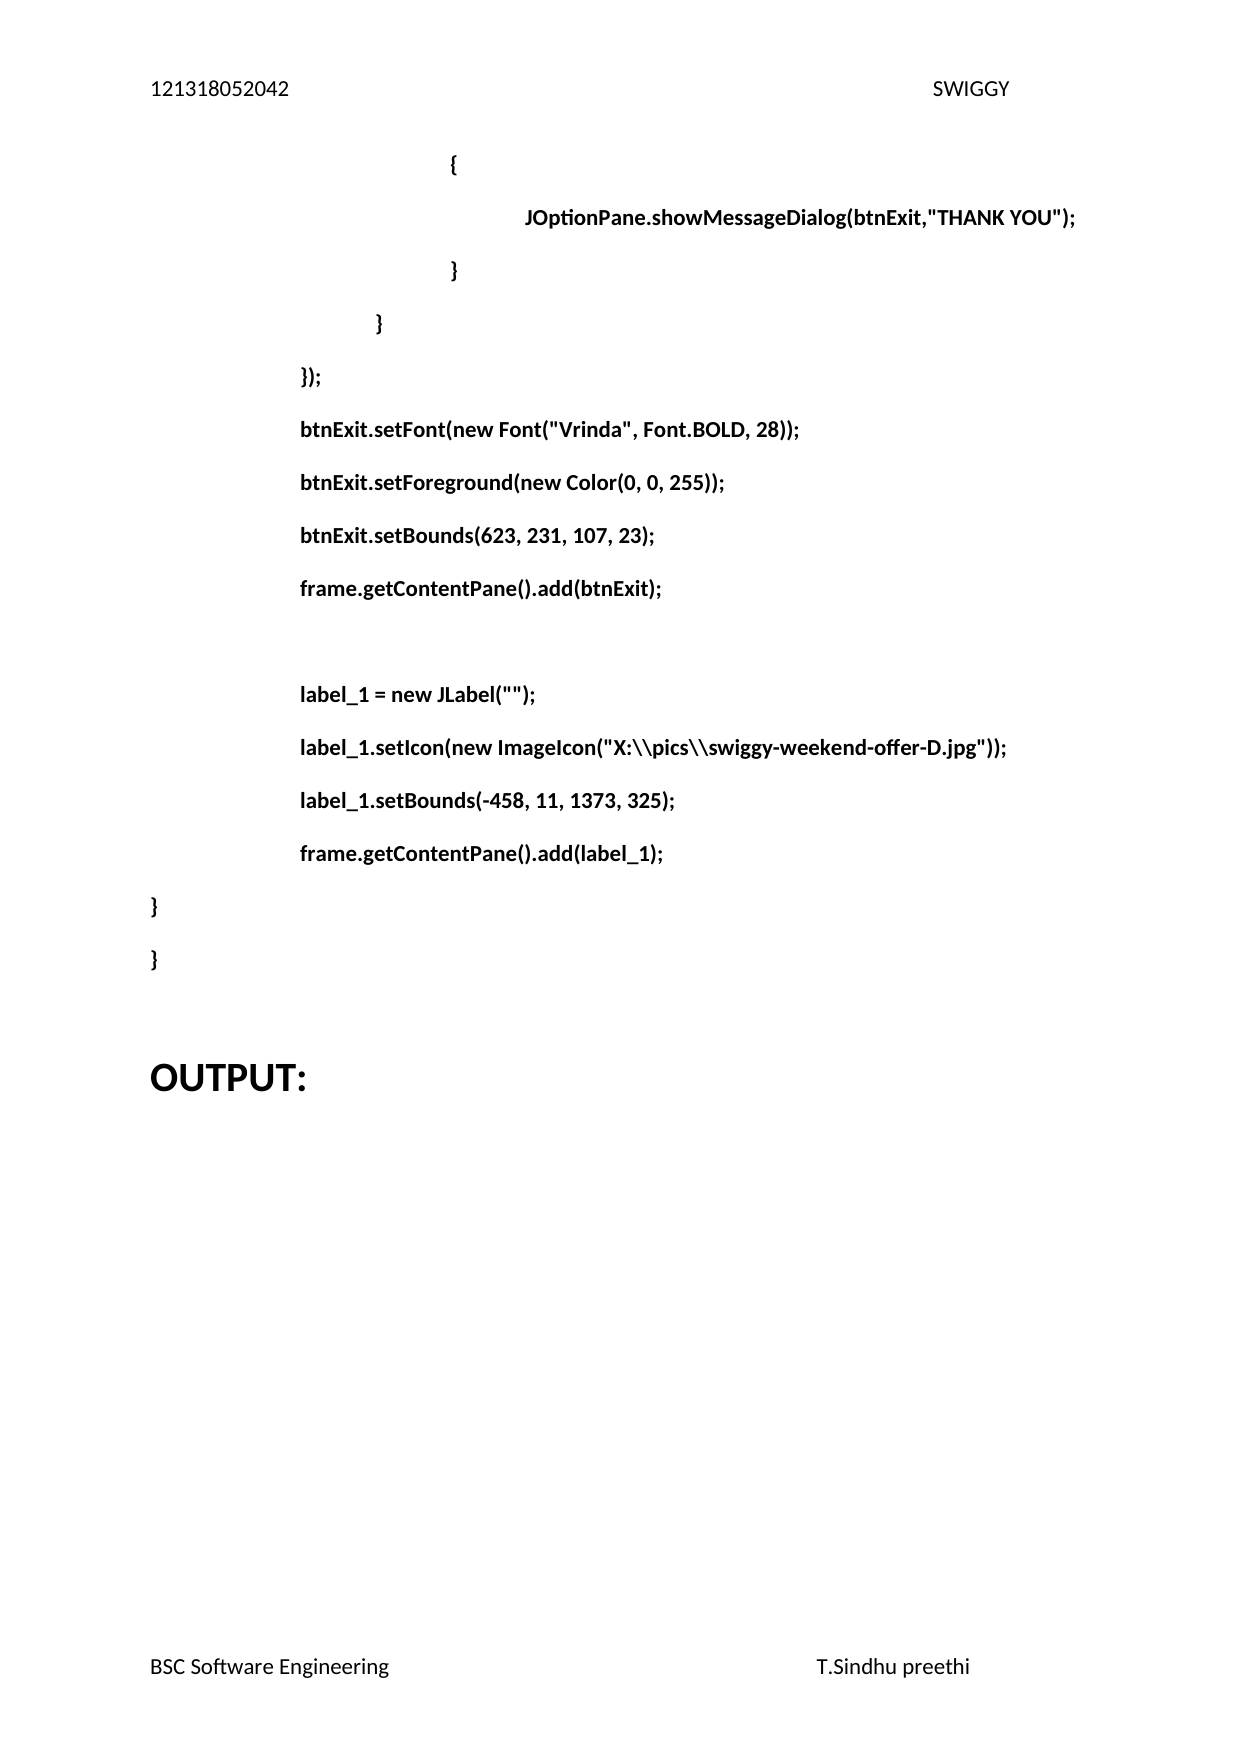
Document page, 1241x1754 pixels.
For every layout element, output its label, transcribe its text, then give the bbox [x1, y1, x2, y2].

text } [150, 256, 1090, 284]
text JOptionPane.showMessageDialog(btnExit,"THANK YOU"); [150, 203, 1090, 231]
text label_1.setBounds(-458, 11, 1373, 325); [150, 786, 1090, 814]
text btnExit.setBounds(623, 231, 107, 23); [150, 521, 1090, 549]
text btnExit.setFont(new Font("Vrinda", Font.BOLD, 28)); [150, 415, 1090, 443]
text }); [150, 362, 1090, 390]
text OUTPUT: [150, 1051, 1090, 1102]
text frame.getContentPane().add(label_1); [150, 839, 1090, 867]
text label_1 = new JLabel(""); [150, 680, 1090, 708]
text label_1.setIcon(new ImageIcon("X:\\pics\\swiggy-weekend-offer-D.jpg")); [150, 733, 1090, 761]
text btnExit.setForeground(new Color(0, 0, 255)); [150, 468, 1090, 496]
text } [150, 892, 1090, 920]
text frame.getContentPane().add(btnExit); [150, 574, 1090, 602]
text } [150, 309, 1090, 337]
text { [150, 150, 1090, 178]
text } [150, 945, 1090, 973]
